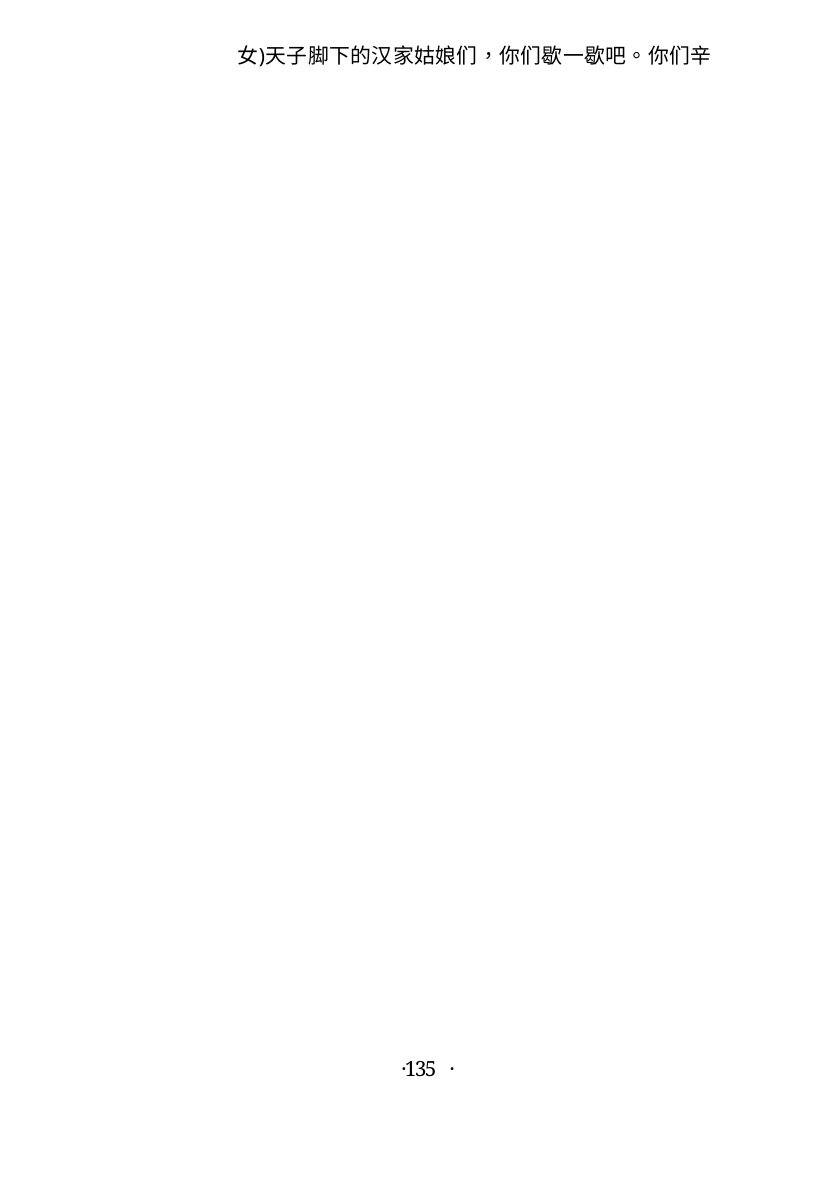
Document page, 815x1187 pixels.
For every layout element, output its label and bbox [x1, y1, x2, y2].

text [157, 42, 731, 70]
